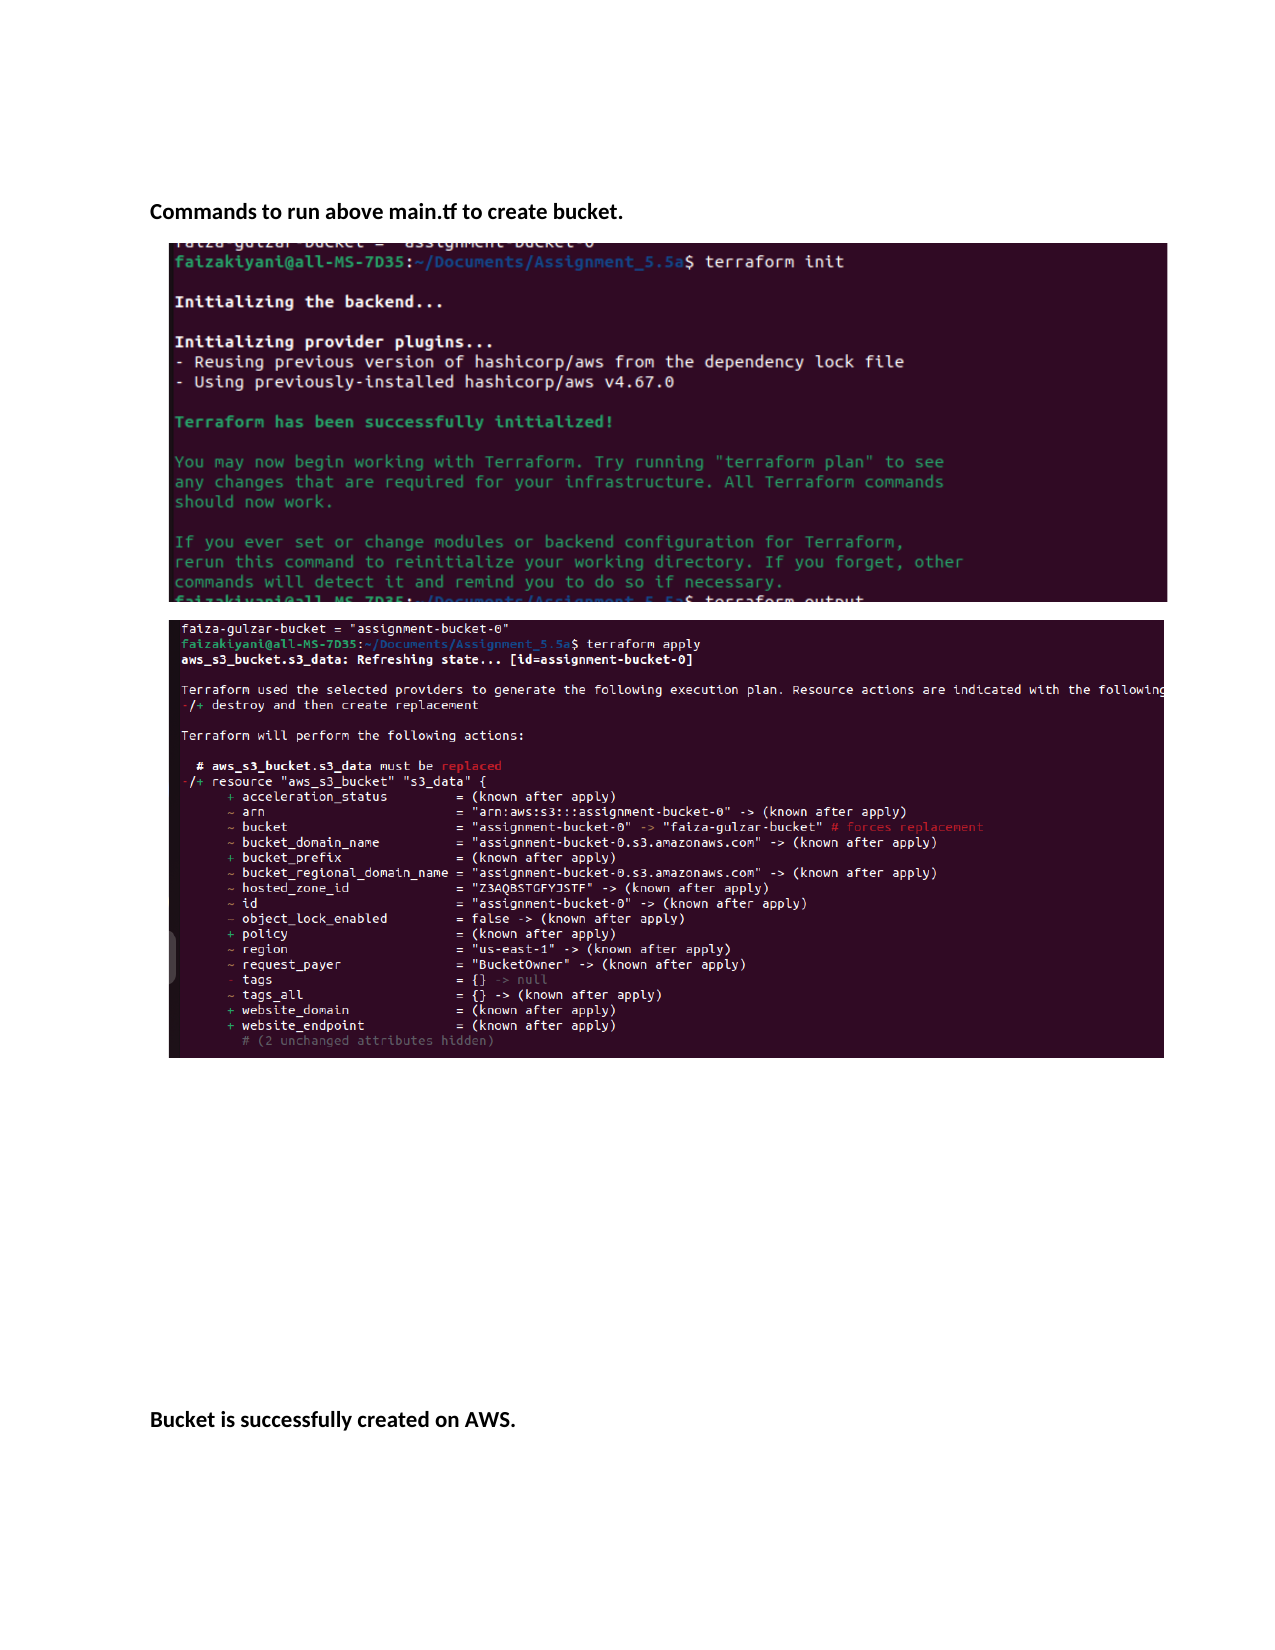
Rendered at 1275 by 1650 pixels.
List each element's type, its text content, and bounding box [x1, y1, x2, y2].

text Commands to run above main.tf to create bucket. [150, 197, 1125, 225]
text Bucket is successfully created on AWS. [150, 1405, 1125, 1433]
